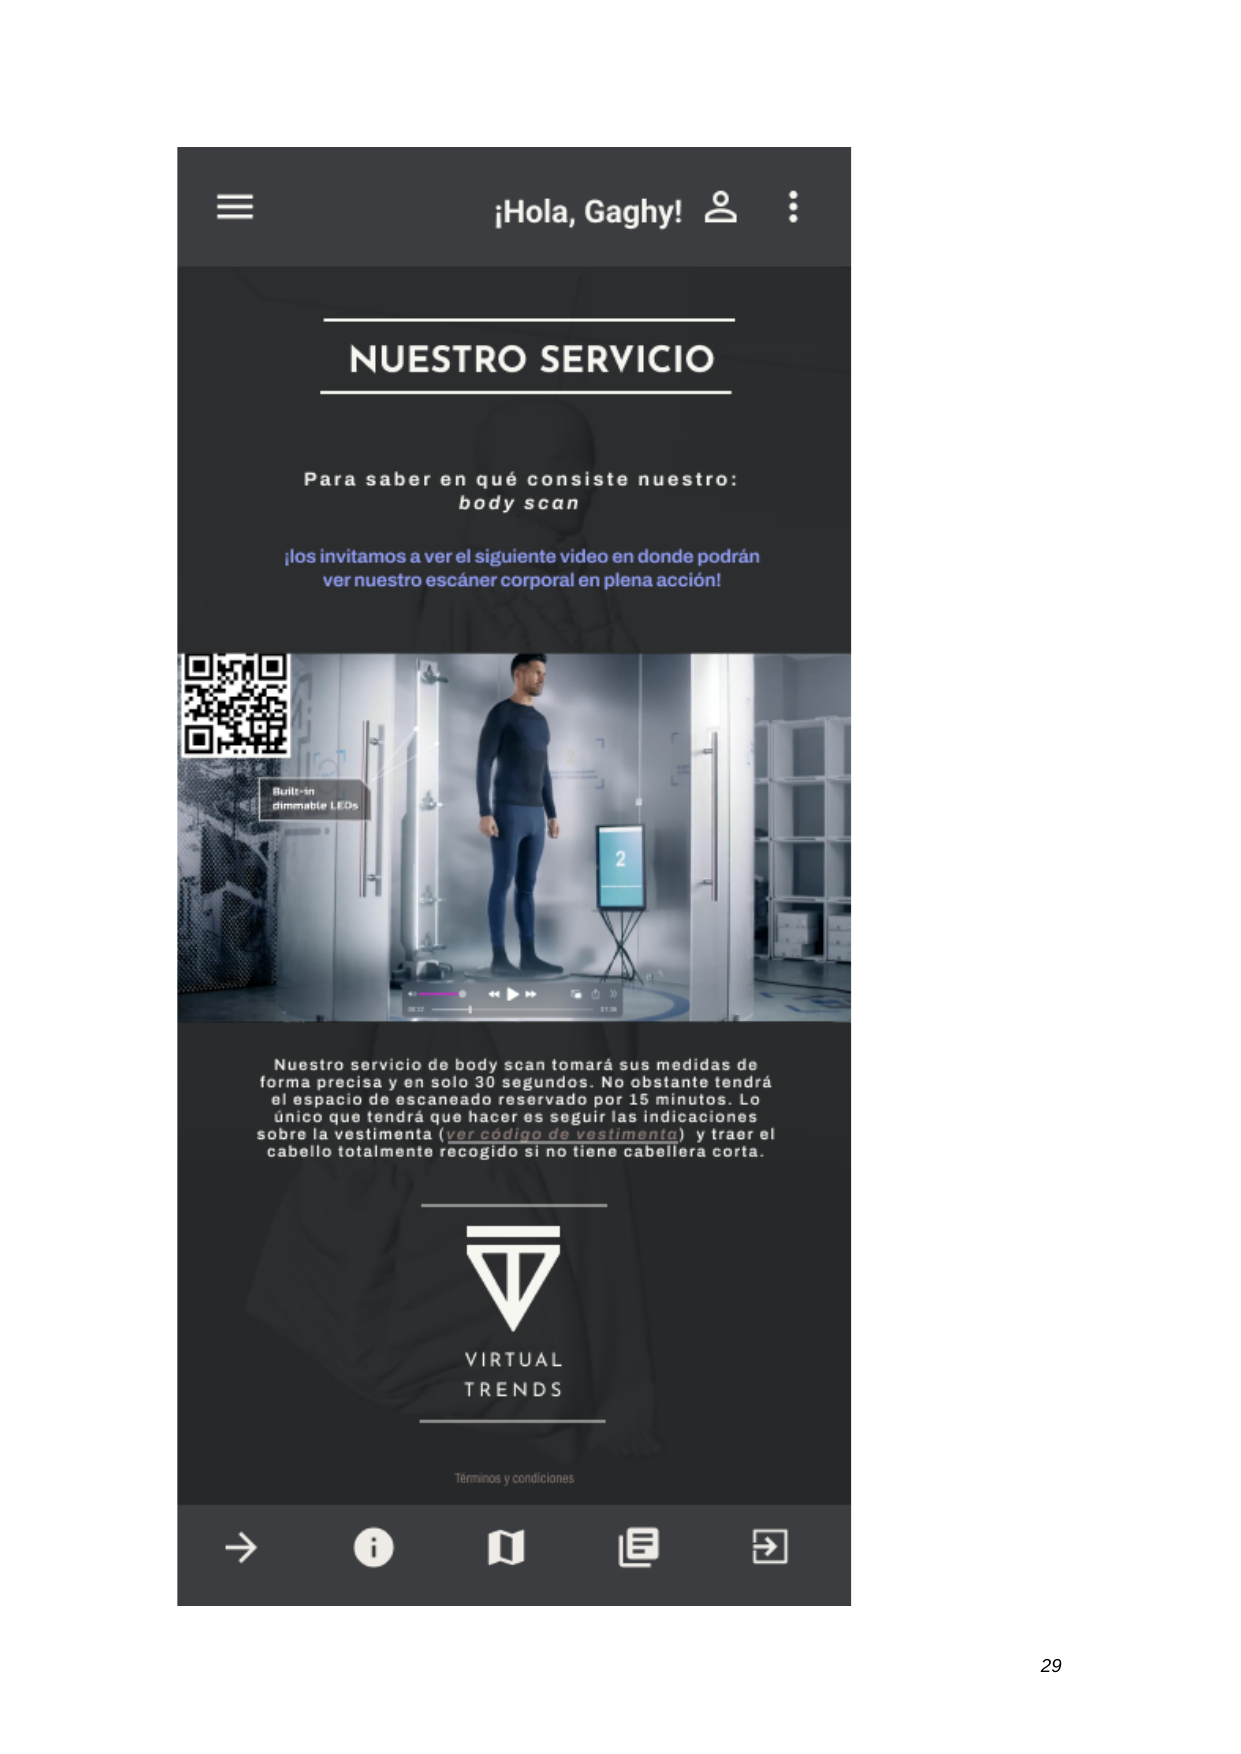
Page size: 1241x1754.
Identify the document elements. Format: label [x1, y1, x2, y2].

picture [177, 147, 852, 1606]
